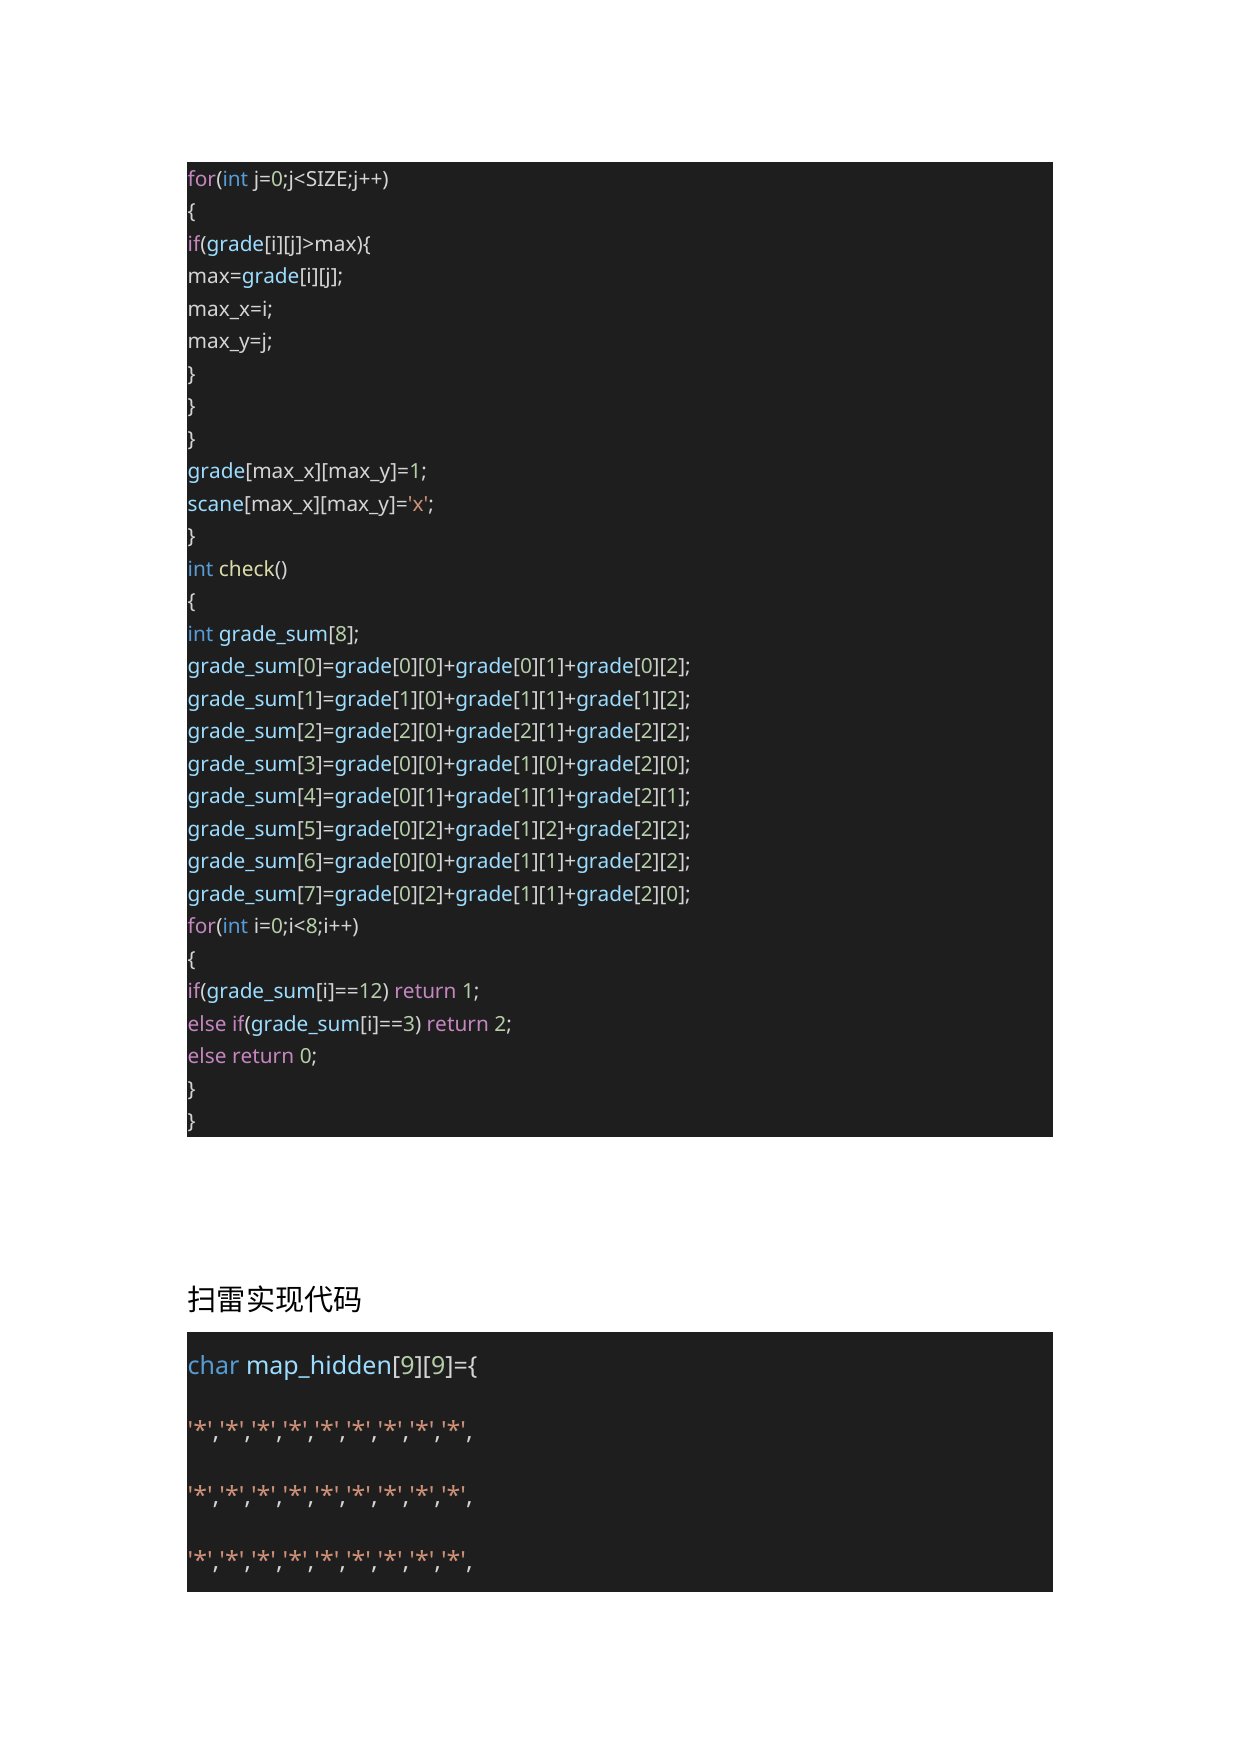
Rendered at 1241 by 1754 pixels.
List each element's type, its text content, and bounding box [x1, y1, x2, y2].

text { [187, 584, 1053, 617]
text } [187, 1072, 1053, 1104]
text } [187, 1104, 1053, 1137]
text } [187, 422, 1053, 454]
text int check() [187, 552, 1053, 584]
text grade_sum[7]=grade[0][2]+grade[1][1]+grade[2][0]; [187, 877, 1053, 909]
text } [187, 389, 1053, 422]
text { [187, 942, 1053, 974]
text { [187, 194, 1053, 227]
text else if(grade_sum[i]==3) return 2; [187, 1007, 1053, 1039]
text if(grade[i][j]>max){ [187, 227, 1053, 259]
text for(int i=0;i<8;i++) [187, 909, 1053, 942]
text scane[max_x][max_y]='x'; [187, 487, 1053, 519]
text else return 0; [187, 1039, 1053, 1072]
text grade_sum[5]=grade[0][2]+grade[1][2]+grade[2][2]; [187, 812, 1053, 844]
text '*','*','*','*','*','*','*','*','*', [187, 1397, 1053, 1462]
text } [187, 519, 1053, 552]
text max_x=i; [187, 292, 1053, 324]
text char map_hidden[9][9]={ [187, 1332, 1053, 1397]
text grade_sum[0]=grade[0][0]+grade[0][1]+grade[0][2]; [187, 649, 1053, 682]
text grade_sum[3]=grade[0][0]+grade[1][0]+grade[2][0]; [187, 747, 1053, 779]
text grade_sum[2]=grade[2][0]+grade[2][1]+grade[2][2]; [187, 714, 1053, 747]
text '*','*','*','*','*','*','*','*','*', [187, 1462, 1053, 1527]
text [187, 1527, 1053, 1592]
text } [187, 357, 1053, 389]
text grade_sum[4]=grade[0][1]+grade[1][1]+grade[2][1]; [187, 779, 1053, 812]
text grade_sum[1]=grade[1][0]+grade[1][1]+grade[1][2]; [187, 682, 1053, 714]
text for(int j=0;j<SIZE;j++) [187, 162, 1053, 194]
text if(grade_sum[i]==12) return 1; [187, 974, 1053, 1007]
text grade[max_x][max_y]=1; [187, 454, 1053, 487]
text grade_sum[6]=grade[0][0]+grade[1][1]+grade[2][2]; [187, 844, 1053, 877]
text max=grade[i][j]; [187, 259, 1053, 292]
text 扫雷实现代码 [187, 1267, 1053, 1332]
text int grade_sum[8]; [187, 617, 1053, 649]
text max_y=j; [187, 324, 1053, 357]
